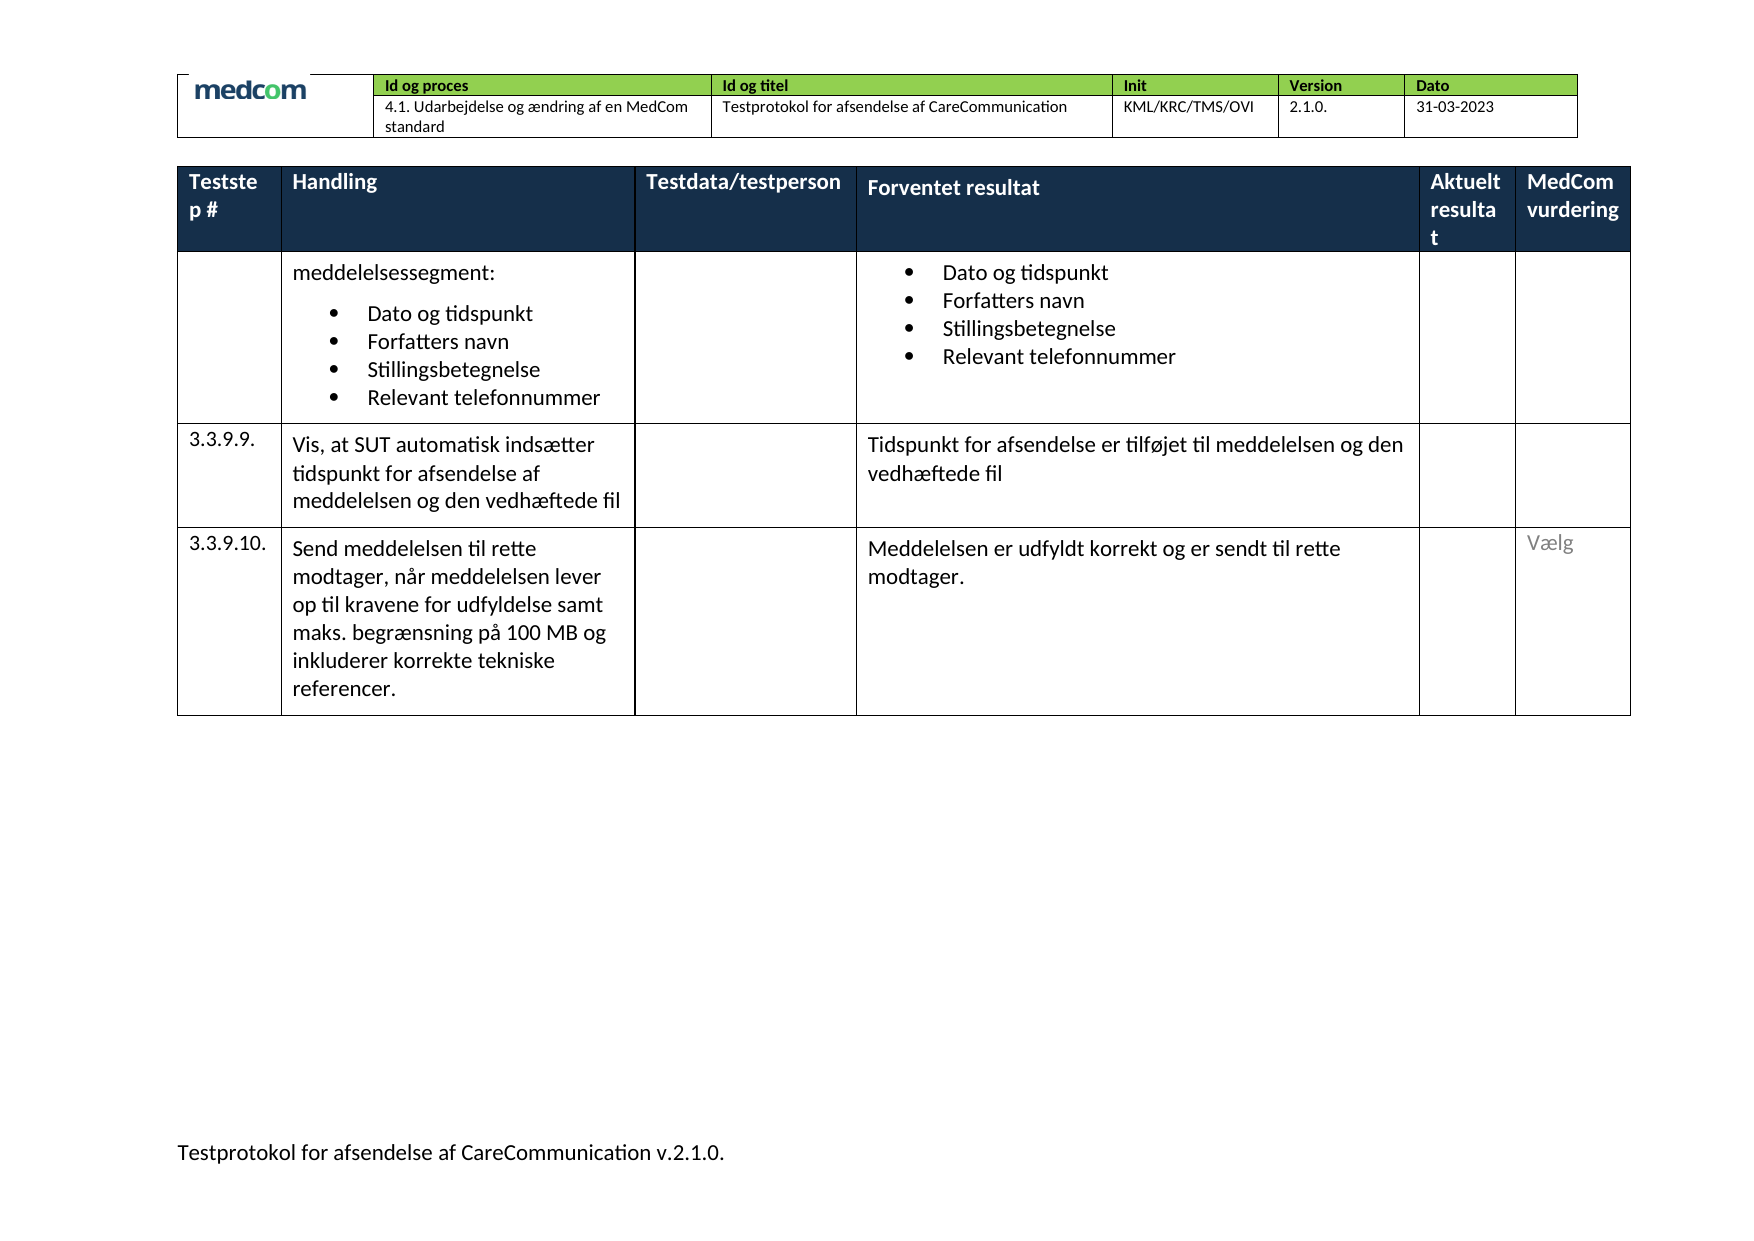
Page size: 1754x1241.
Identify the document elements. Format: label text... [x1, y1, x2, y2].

table_cell [1516, 528, 1630, 715]
table_cell Send meddelelsen til rette modtager, når meddelelsen lever op til kravene for udfyldelse samt maks. begrænsning på 100 MB og inkluderer korrekte tekniske referencer. [282, 528, 634, 715]
table_header MedCom vurdering [1516, 167, 1630, 251]
table_cell [1420, 252, 1515, 423]
table_cell [636, 424, 856, 527]
table_header Handling [282, 167, 634, 251]
table_header Testdata/testperson [636, 167, 856, 251]
table_cell [1420, 424, 1515, 527]
table_cell [636, 528, 856, 715]
table_cell [1516, 424, 1630, 527]
table_cell [1516, 252, 1630, 423]
table_header Forventet resultat [857, 167, 1419, 251]
table_cell [1420, 528, 1515, 715]
table_cell [178, 528, 281, 715]
table_cell [178, 252, 281, 423]
table_cell Vis, at SUT automatisk indsætter tidspunkt for afsendelse af meddelelsen og den vedhæftede fil [282, 424, 634, 527]
table_cell [178, 424, 281, 527]
picture [188, 74, 311, 105]
table_header Aktuelt resultat [1420, 167, 1515, 251]
table_cell [636, 252, 856, 423]
table_header Teststep # [178, 167, 281, 251]
table_cell Tidspunkt for afsendelse er tilføjet til meddelelsen og den vedhæftede fil [857, 424, 1419, 527]
table_cell Meddelelsen er udfyldt korrekt og er sendt til rette modtager. [857, 528, 1419, 715]
